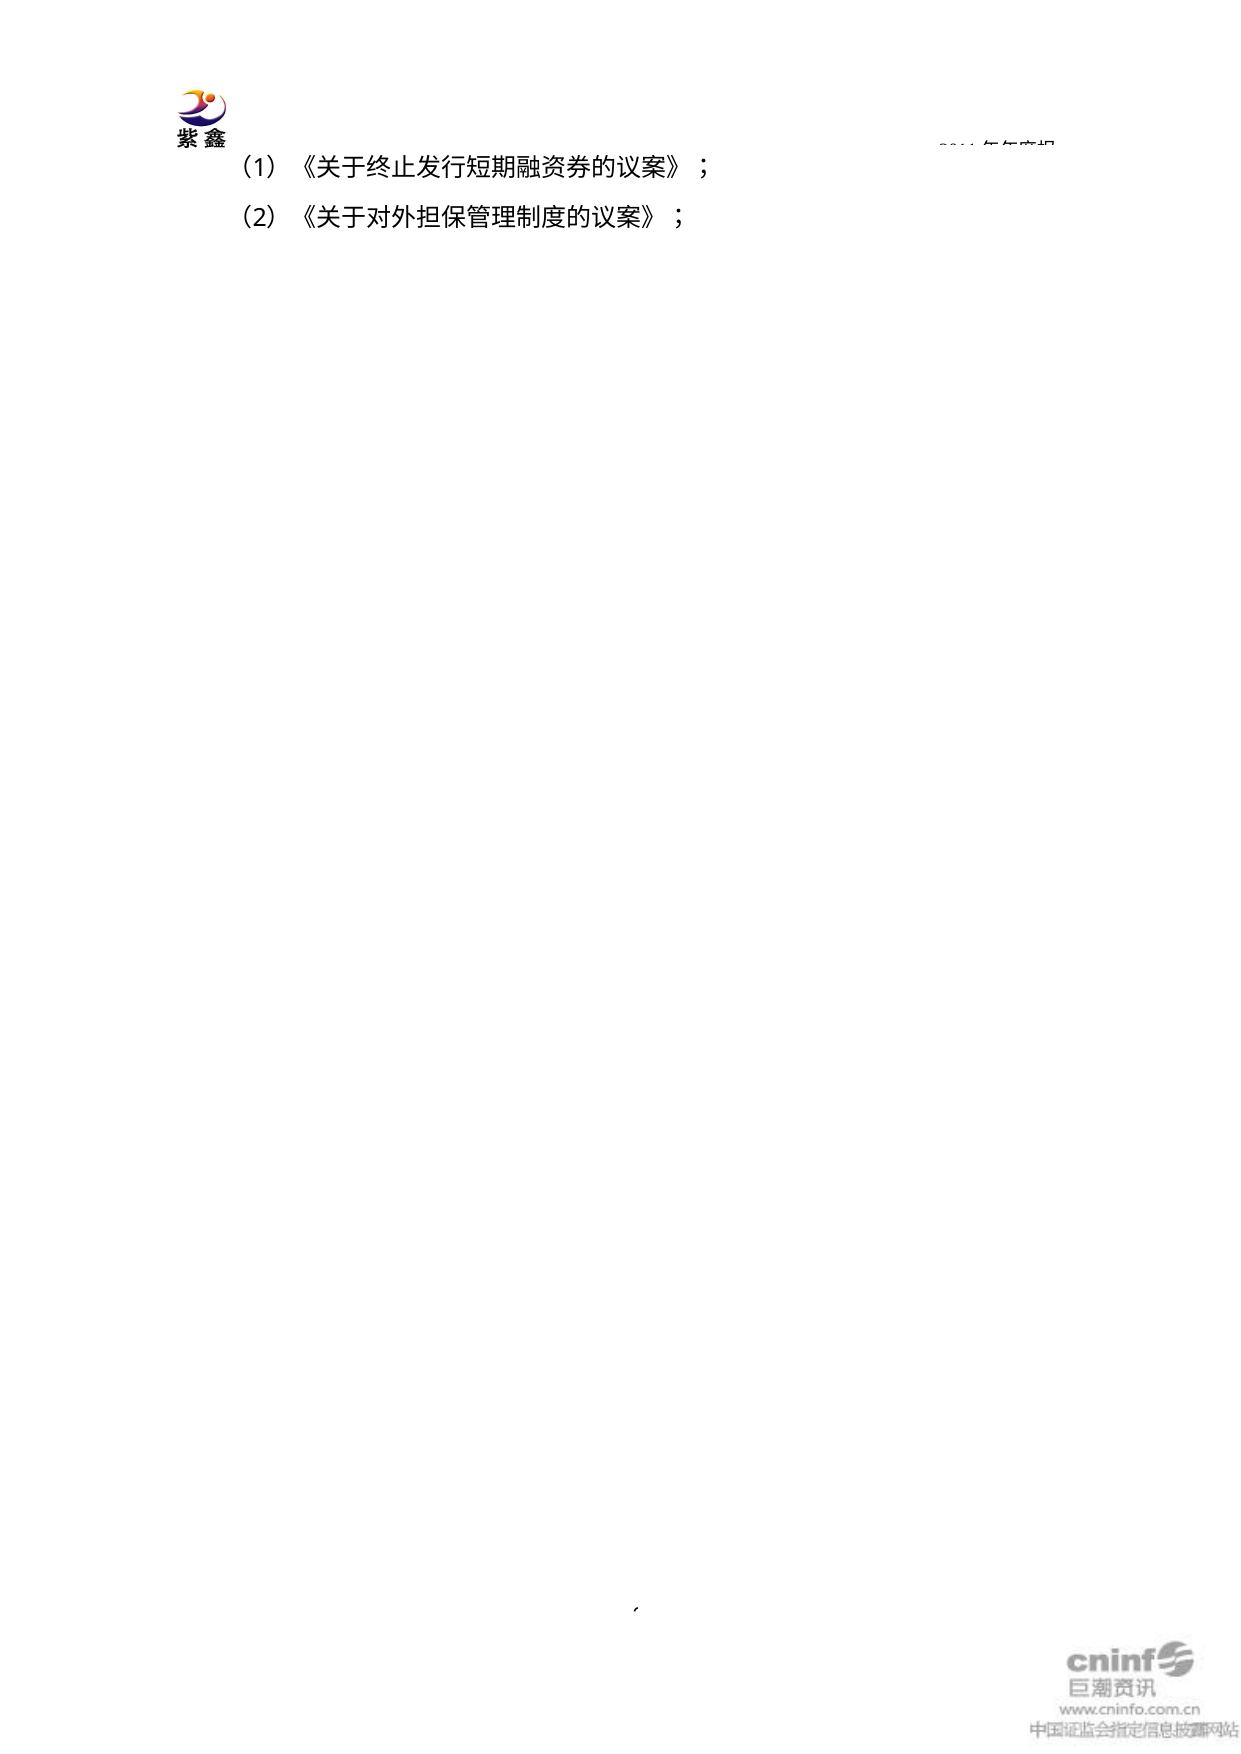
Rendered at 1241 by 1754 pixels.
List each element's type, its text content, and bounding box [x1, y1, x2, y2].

text （2）《关于对外担保管理制度的议案》； [227, 200, 1098, 234]
picture [1029, 1633, 1241, 1754]
picture [177, 88, 227, 148]
text （1）《关于终止发行短期融资券的议案》； [227, 150, 1098, 184]
